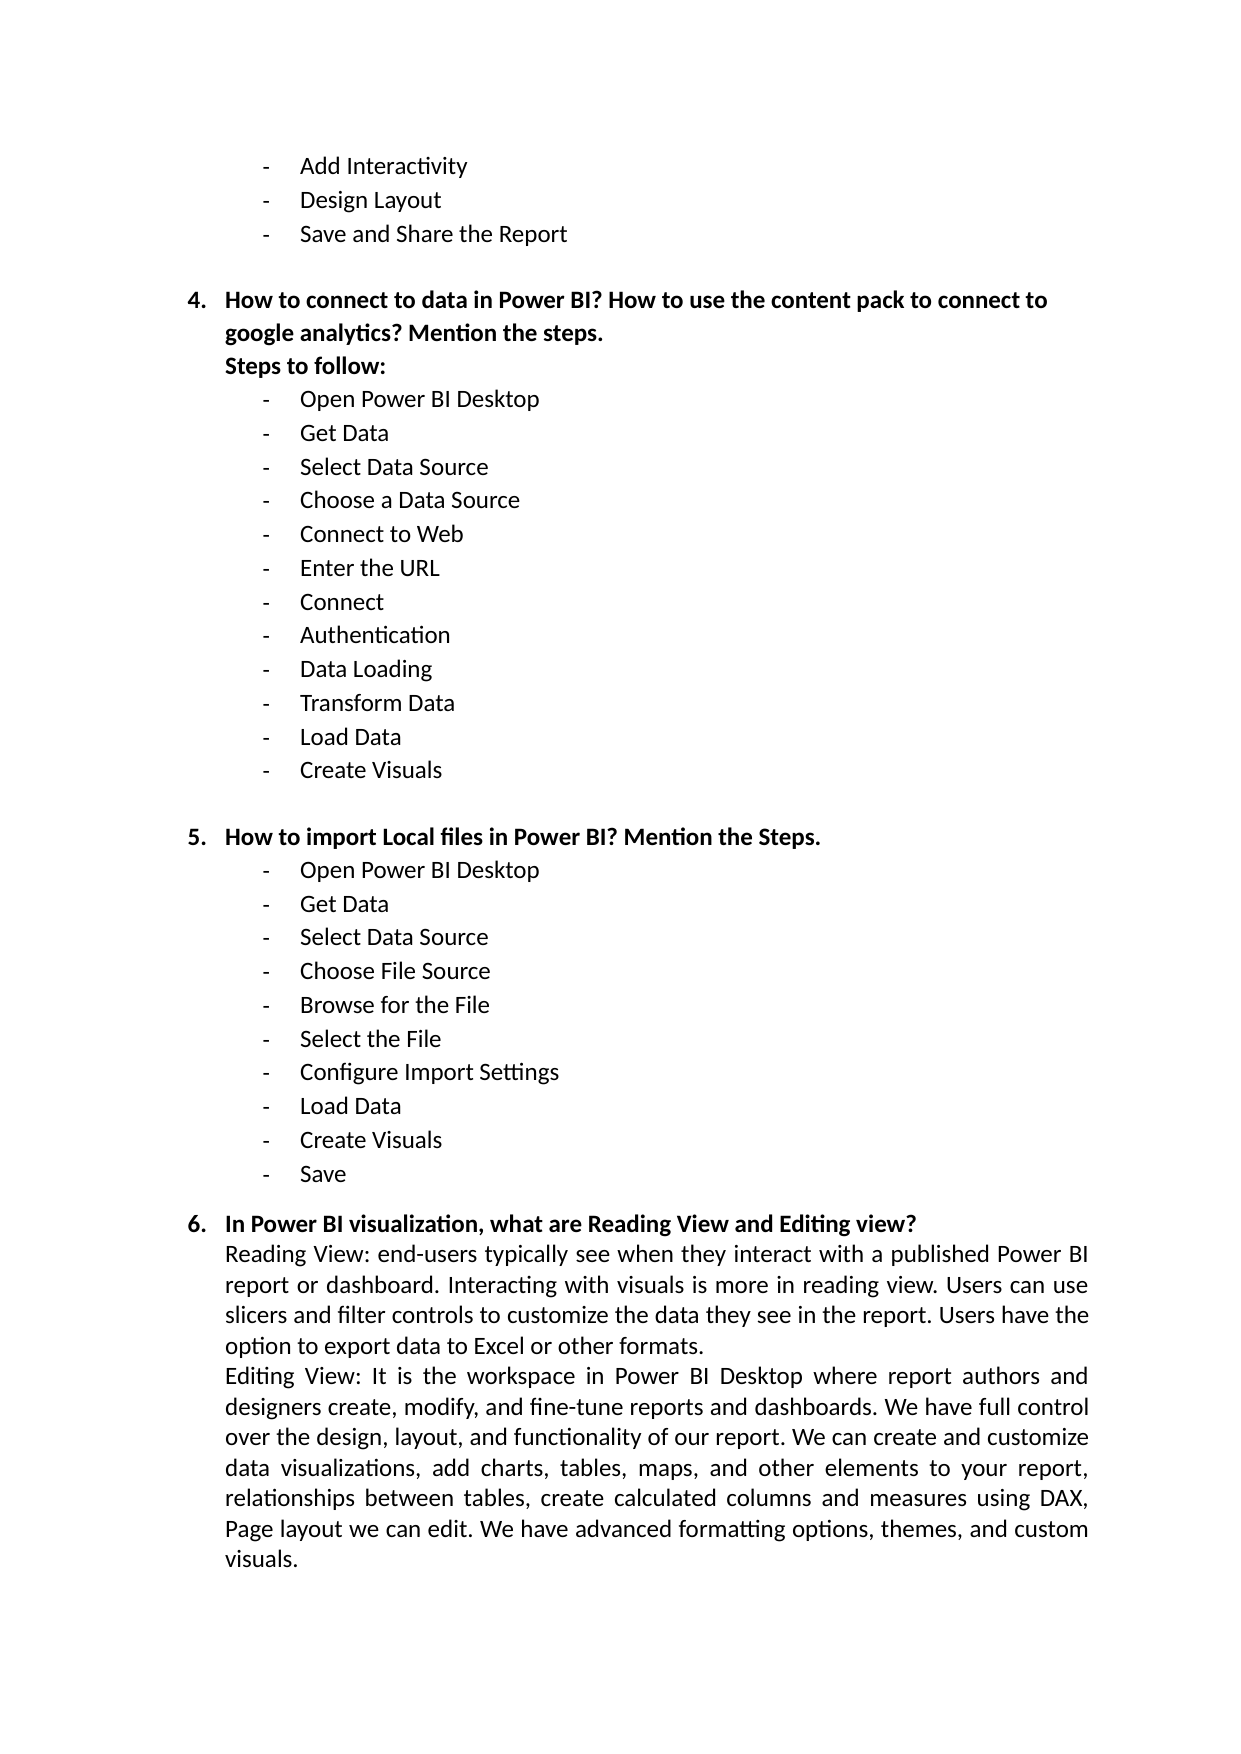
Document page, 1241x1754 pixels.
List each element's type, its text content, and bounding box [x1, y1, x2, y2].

list Configure Import Settings [262, 1056, 1090, 1087]
list In Power BI visualization, what are Reading View and Editing view? [187, 1208, 1090, 1238]
list Add Interactivity [262, 150, 1090, 181]
list Create Visuals [262, 1124, 1090, 1155]
list Create Visuals [262, 754, 1090, 785]
list Enter the URL [262, 552, 1090, 583]
list Save and Share the Report [262, 217, 1090, 249]
list Connect [262, 585, 1090, 617]
list Steps to follow: [225, 350, 1090, 381]
list Design Layout [262, 184, 1090, 215]
list How to connect to data in Power BI? How to use the content pack to connect to google analytics? Mention the steps. [187, 284, 1090, 348]
list Get Data [262, 417, 1090, 448]
list Open Power BI Desktop [262, 383, 1090, 414]
list Choose a Data Source [262, 484, 1090, 515]
list Get Data [262, 887, 1090, 919]
list Authentication [262, 619, 1090, 650]
list Load Data [262, 720, 1090, 752]
list Load Data [262, 1090, 1090, 1121]
list Browse for the File [262, 989, 1090, 1020]
list Select Data Source [262, 450, 1090, 482]
text Reading View: end-users typically see when they interact with a published Power BI report or dashboard. Interacting with visuals is more in reading view. Users can use slicers and filter controls to customize the data they see in the report. Users have the option to export data to Excel or other formats. [225, 1238, 1090, 1361]
list Select the File [262, 1022, 1090, 1054]
list Open Power BI Desktop [262, 854, 1090, 885]
list How to import Local files in Power BI? Mention the Steps. [187, 821, 1090, 851]
list Choose File Source [262, 955, 1090, 986]
list Transform Data [262, 687, 1090, 718]
list Connect to Web [262, 518, 1090, 549]
list Save [262, 1157, 1090, 1189]
list Data Loading [262, 653, 1090, 684]
list Select Data Source [262, 921, 1090, 952]
text Editing View: It is the workspace in Power BI Desktop where report authors and designers create, modify, and fine-tune reports and dashboards. We have full control over the design, layout, and functionality of our report. We can create and customize data visualizations, add charts, tables, maps, and other elements to your report, relationships between tables, create calculated columns and measures using DAX, Page layout we can edit. We have advanced formatting options, themes, and custom visuals. [225, 1361, 1090, 1574]
